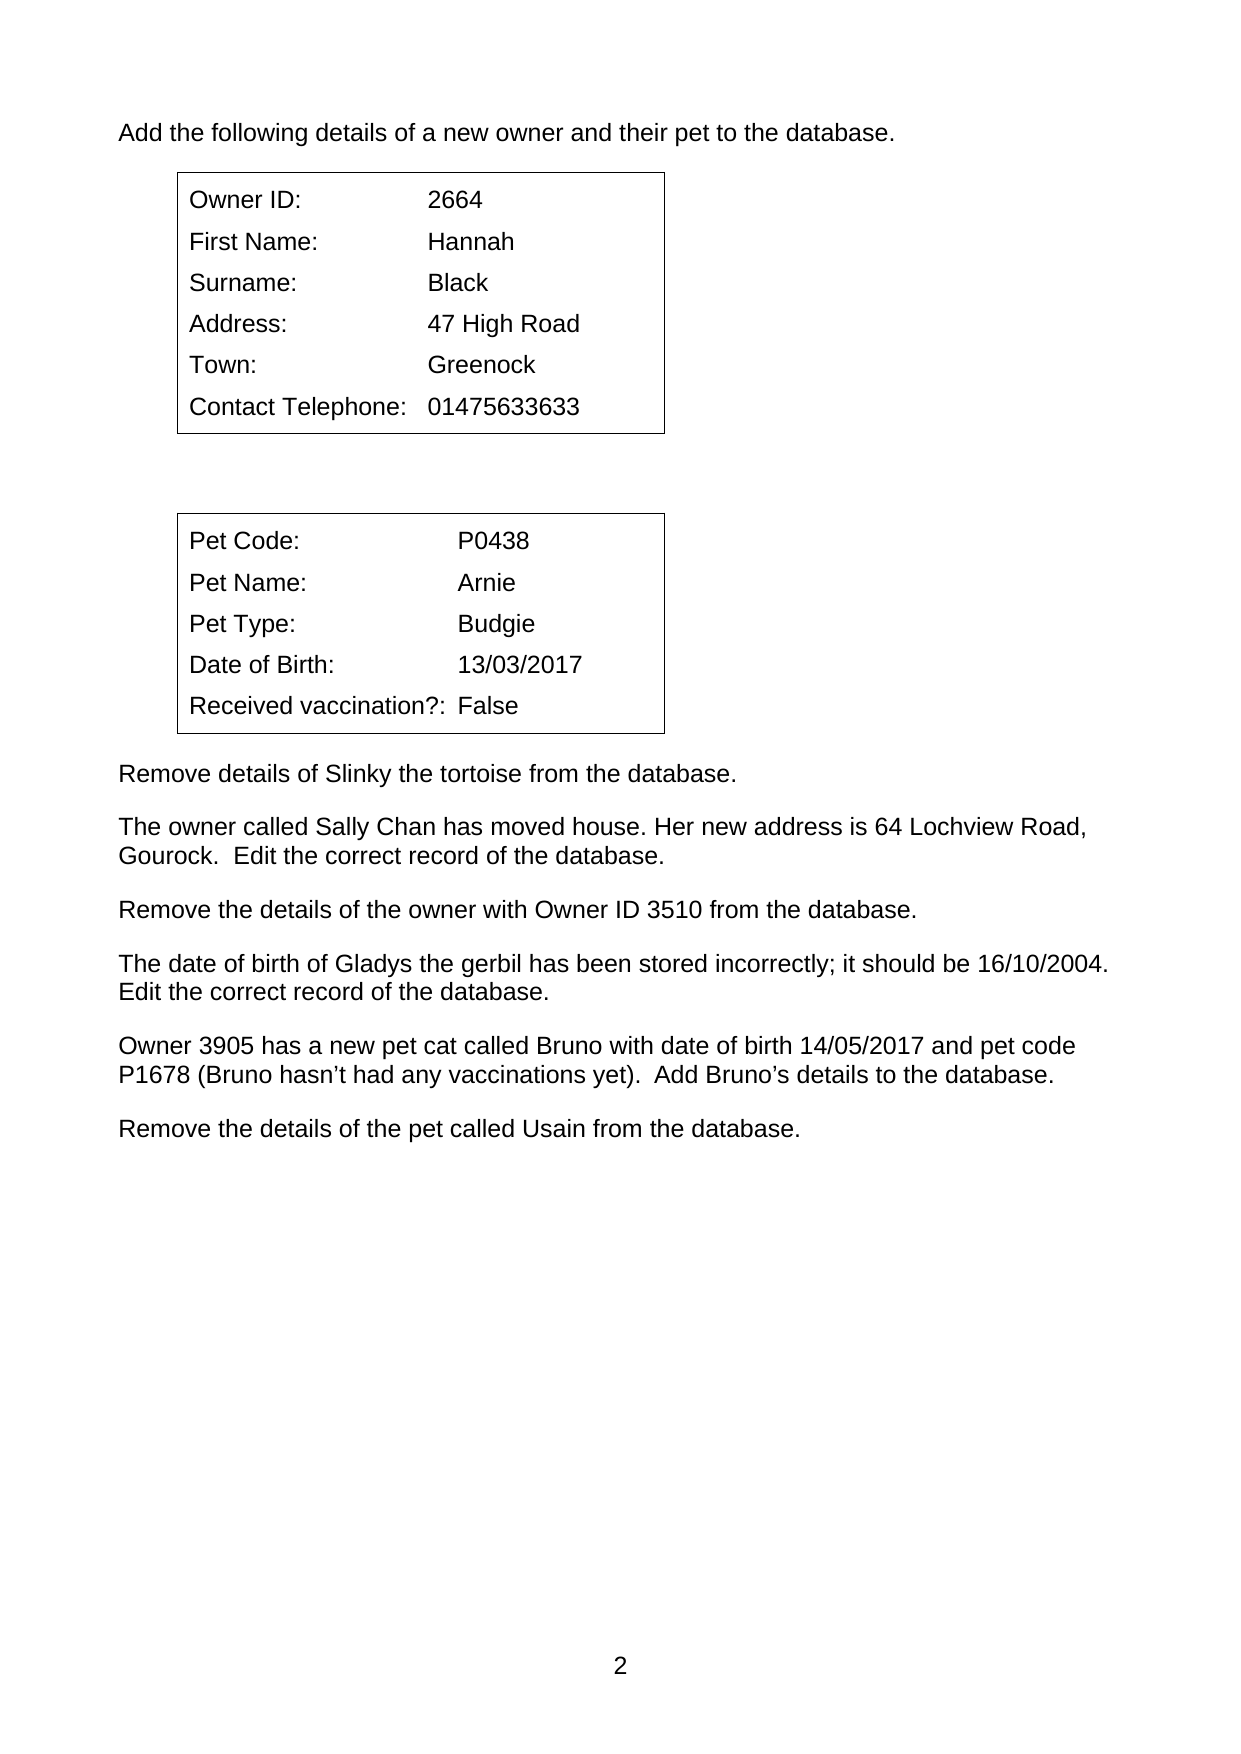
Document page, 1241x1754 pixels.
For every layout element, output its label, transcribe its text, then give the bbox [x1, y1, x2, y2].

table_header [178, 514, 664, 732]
text Add the following details of a new owner and their pet to the database. [118, 118, 1122, 147]
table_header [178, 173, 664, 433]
text Remove the details of the pet called Usain from the database. [118, 1113, 1122, 1142]
text Remove the details of the owner with Owner ID 3510 from the database. [118, 895, 1122, 923]
text Owner 3905 has a new pet cat called Bruno with date of birth 14/05/2017 and pet code P1678 (Bruno hasn’t had any vaccinations yet). Add Bruno’s details to the database. [118, 1031, 1122, 1088]
text The owner called Sally Chan has moved house. Her new address is 64 Lochview Road, Gourock. Edit the correct record of the database. [118, 812, 1122, 870]
text The date of birth of Gladys the gerbil has been stored incorrectly; it should be 16/10/2004. Edit the correct record of the database. [118, 948, 1122, 1006]
text Remove details of Slinky the tortoise from the database. [118, 758, 1122, 787]
